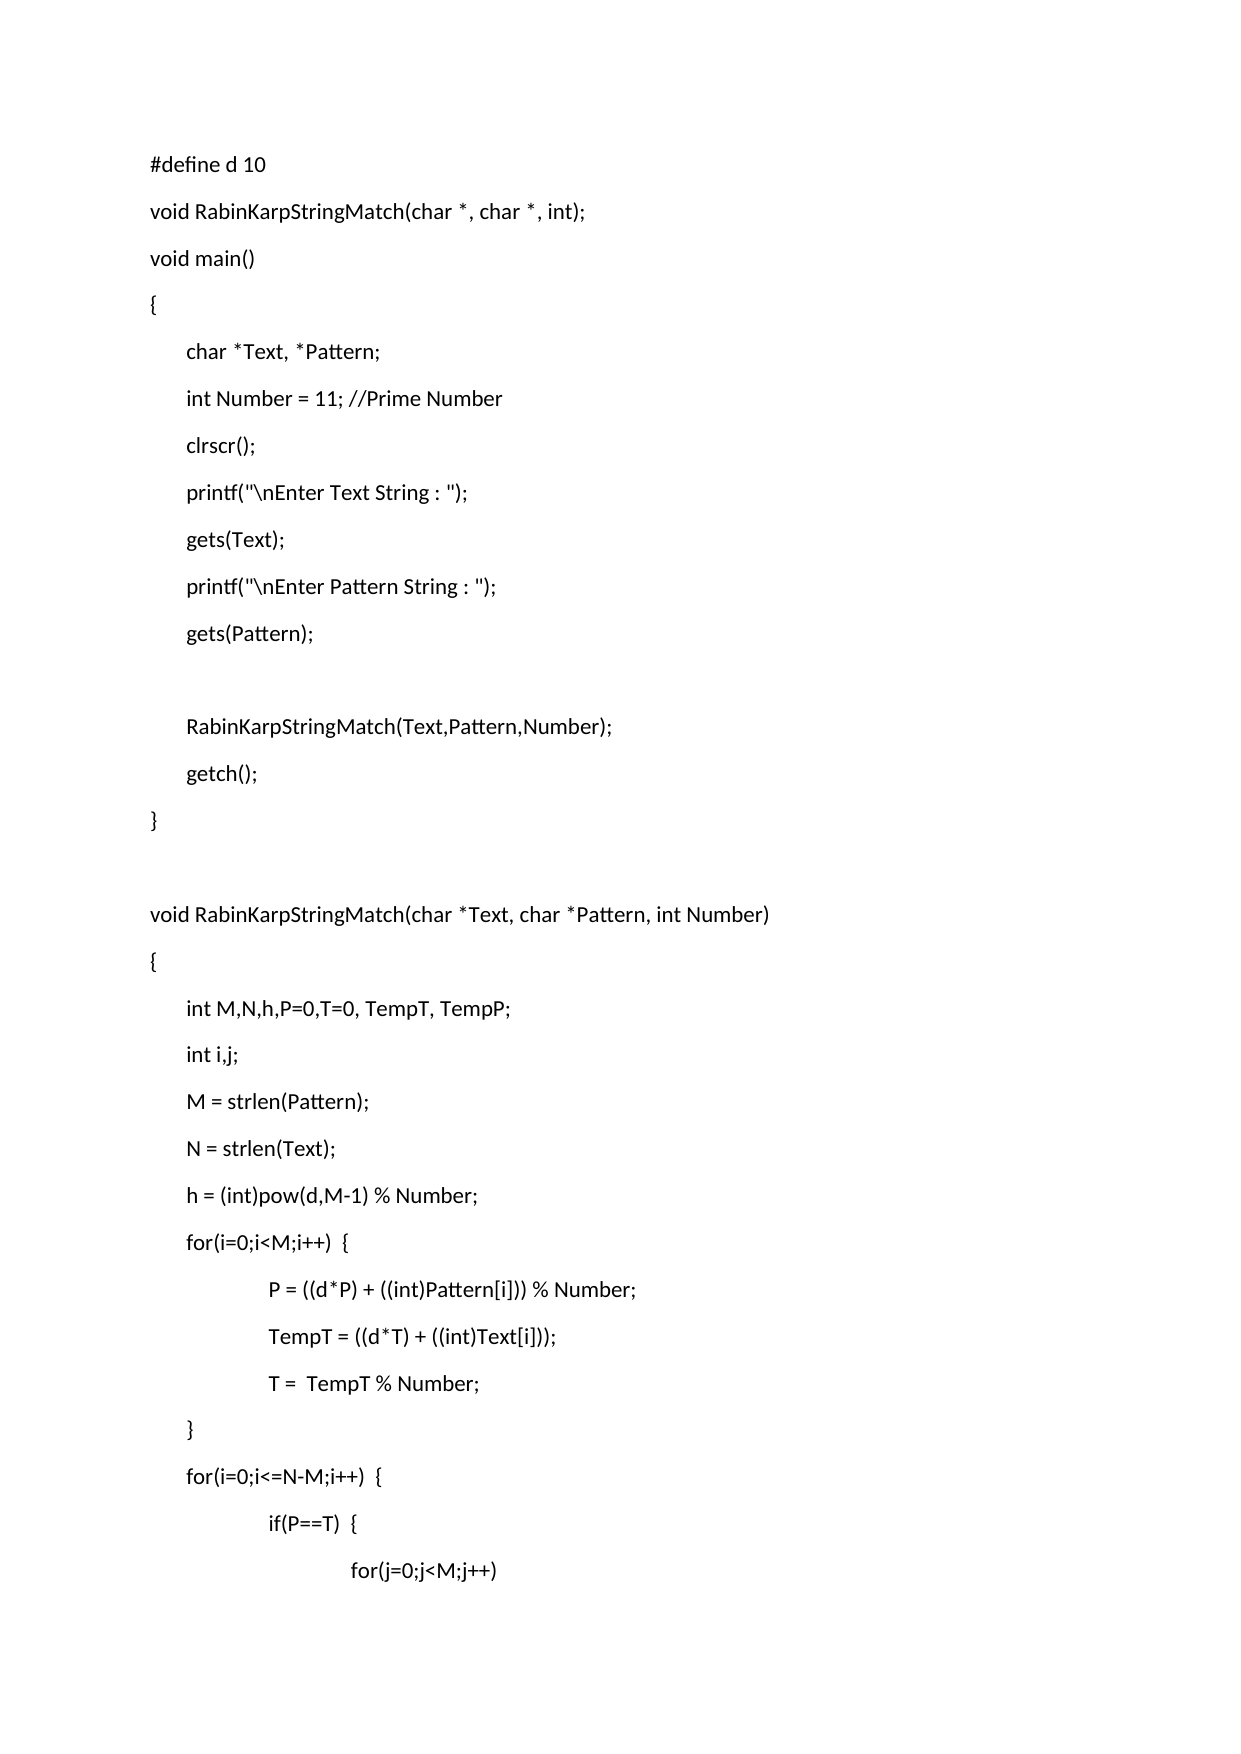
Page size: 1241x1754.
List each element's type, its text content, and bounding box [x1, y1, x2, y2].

text printf("\nEnter Pattern String : "); [150, 572, 1090, 600]
text for(i=0;i<=N-M;i++) { [150, 1462, 1090, 1491]
text void RabinKarpStringMatch(char *, char *, int); [150, 197, 1090, 225]
text P = ((d*P) + ((int)Pattern[i])) % Number; [150, 1275, 1090, 1303]
text M = strlen(Pattern); [150, 1087, 1090, 1116]
text if(P==T) { [150, 1509, 1090, 1537]
text TempT = ((d*T) + ((int)Text[i])); [150, 1322, 1090, 1350]
text #define d 10 [150, 150, 1090, 178]
text clrscr(); [150, 431, 1090, 459]
text for(j=0;j<M;j++) [150, 1556, 1090, 1584]
text getch(); [150, 759, 1090, 787]
text void RabinKarpStringMatch(char *Text, char *Pattern, int Number) [150, 900, 1090, 928]
text gets(Pattern); [150, 619, 1090, 647]
text T = TempT % Number; [150, 1369, 1090, 1397]
text int i,j; [150, 1041, 1090, 1069]
text int Number = 11; //Prime Number [150, 384, 1090, 412]
text { [150, 291, 1090, 319]
text gets(Text); [150, 525, 1090, 553]
text RabinKarpStringMatch(Text,Pattern,Number); [150, 712, 1090, 741]
text } [150, 806, 1090, 834]
text { [150, 947, 1090, 975]
text char *Text, *Pattern; [150, 337, 1090, 366]
text N = strlen(Text); [150, 1134, 1090, 1162]
text } [150, 1416, 1090, 1444]
text void main() [150, 244, 1090, 272]
text printf("\nEnter Text String : "); [150, 478, 1090, 506]
text h = (int)pow(d,M-1) % Number; [150, 1181, 1090, 1209]
text int M,N,h,P=0,T=0, TempT, TempP; [150, 994, 1090, 1022]
text for(i=0;i<M;i++) { [150, 1228, 1090, 1256]
